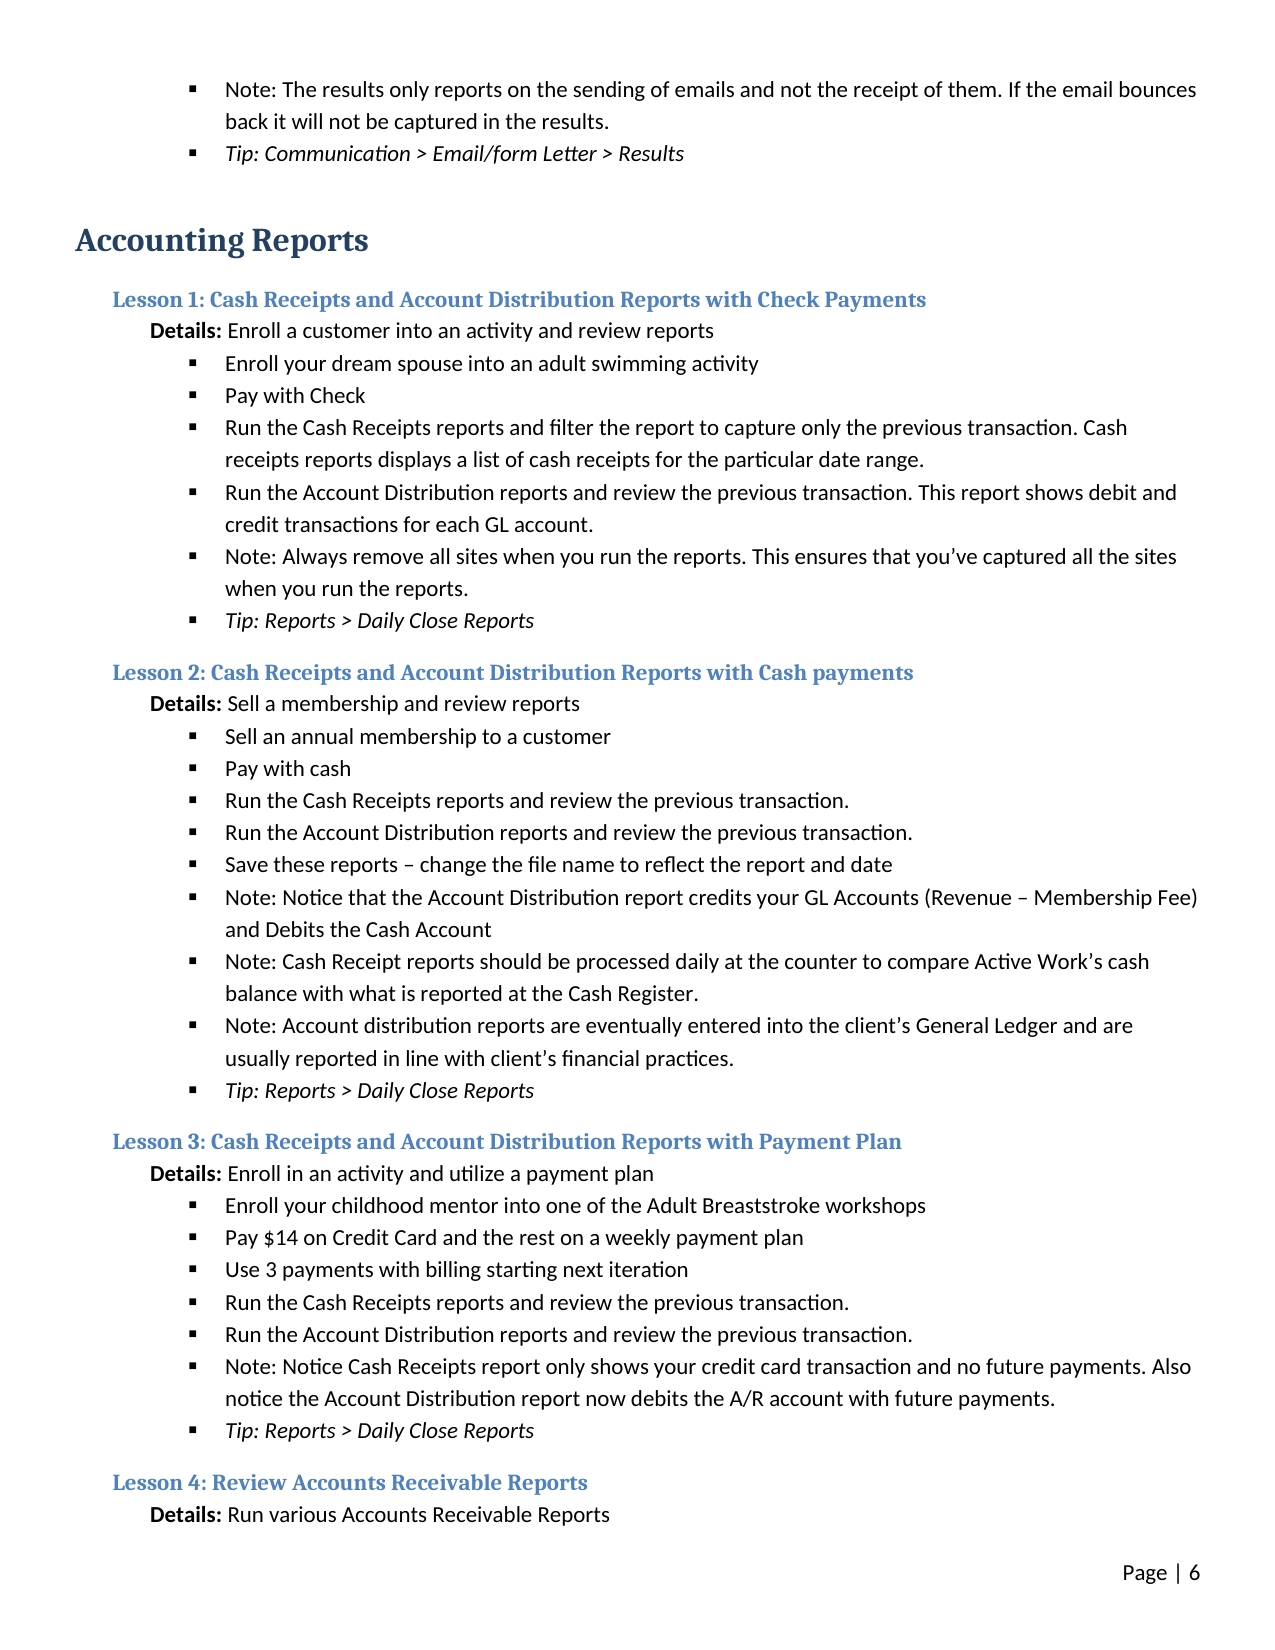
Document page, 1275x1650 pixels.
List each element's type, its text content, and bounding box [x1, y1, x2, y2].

list Enroll your dream spouse into an adult swimming activity [187, 349, 1200, 377]
text Details: Sell a membership and review reports [150, 689, 1200, 718]
text Details: Enroll a customer into an activity and review reports [150, 317, 1200, 345]
list Run the Cash Receipts reports and review the previous transaction. [187, 786, 1200, 814]
list Tip: Reports > Daily Close Reports [187, 606, 1200, 634]
text Details: Run various Accounts Receivable Reports [150, 1500, 1200, 1528]
list Run the Account Distribution reports and review the previous transaction. [187, 1320, 1200, 1348]
list Tip: Communication > Email/form Letter > Results [187, 139, 1200, 167]
subtitle Lesson 2: Cash Receipts and Account Distribution Reports with Cash payments [112, 659, 1200, 686]
list Pay $14 on Credit Card and the rest on a weekly payment plan [187, 1223, 1200, 1251]
subtitle Accounting Reports [75, 222, 1200, 260]
list Note: The results only reports on the sending of emails and not the receipt of them. If the email bounces back it will not be captured in the results. [187, 75, 1200, 135]
list Note: Notice Cash Receipts report only shows your credit card transaction and no future payments. Also notice the Account Distribution report now debits the A/R account with future payments. [187, 1352, 1200, 1412]
subtitle Lesson 4: Review Accounts Receivable Reports [112, 1469, 1200, 1496]
list Use 3 payments with billing starting next iteration [187, 1256, 1200, 1284]
list Tip: Reports > Daily Close Reports [187, 1417, 1200, 1444]
subtitle Lesson 1: Cash Receipts and Account Distribution Reports with Check Payments [112, 286, 1200, 313]
list Pay with Check [187, 381, 1200, 409]
list Note: Always remove all sites when you run the reports. This ensures that you’ve captured all the sites when you run the reports. [187, 542, 1200, 602]
list Sell an annual membership to a customer [187, 722, 1200, 750]
list Pay with cash [187, 754, 1200, 782]
list Run the Cash Receipts reports and review the previous transaction. [187, 1288, 1200, 1316]
text Details: Enroll in an activity and utilize a payment plan [150, 1159, 1200, 1187]
list Tip: Reports > Daily Close Reports [187, 1076, 1200, 1104]
list Note: Cash Receipt reports should be processed daily at the counter to compare Active Work’s cash balance with what is reported at the Cash Register. [187, 947, 1200, 1007]
list Enroll your childhood mentor into one of the Adult Breaststroke workshops [187, 1191, 1200, 1219]
list Note: Notice that the Account Distribution report credits your GL Accounts (Revenue – Membership Fee) and Debits the Cash Account [187, 883, 1200, 943]
list Save these reports – change the file name to reflect the report and date [187, 851, 1200, 878]
subtitle Lesson 3: Cash Receipts and Account Distribution Reports with Payment Plan [112, 1129, 1200, 1155]
list Note: Account distribution reports are eventually entered into the client’s General Ledger and are usually reported in line with client’s financial practices. [187, 1011, 1200, 1072]
list Run the Account Distribution reports and review the previous transaction. This report shows debit and credit transactions for each GL account. [187, 478, 1200, 538]
list Run the Account Distribution reports and review the previous transaction. [187, 818, 1200, 846]
list Run the Cash Receipts reports and filter the report to capture only the previous transaction. Cash receipts reports displays a list of cash receipts for the particular date range. [187, 413, 1200, 473]
